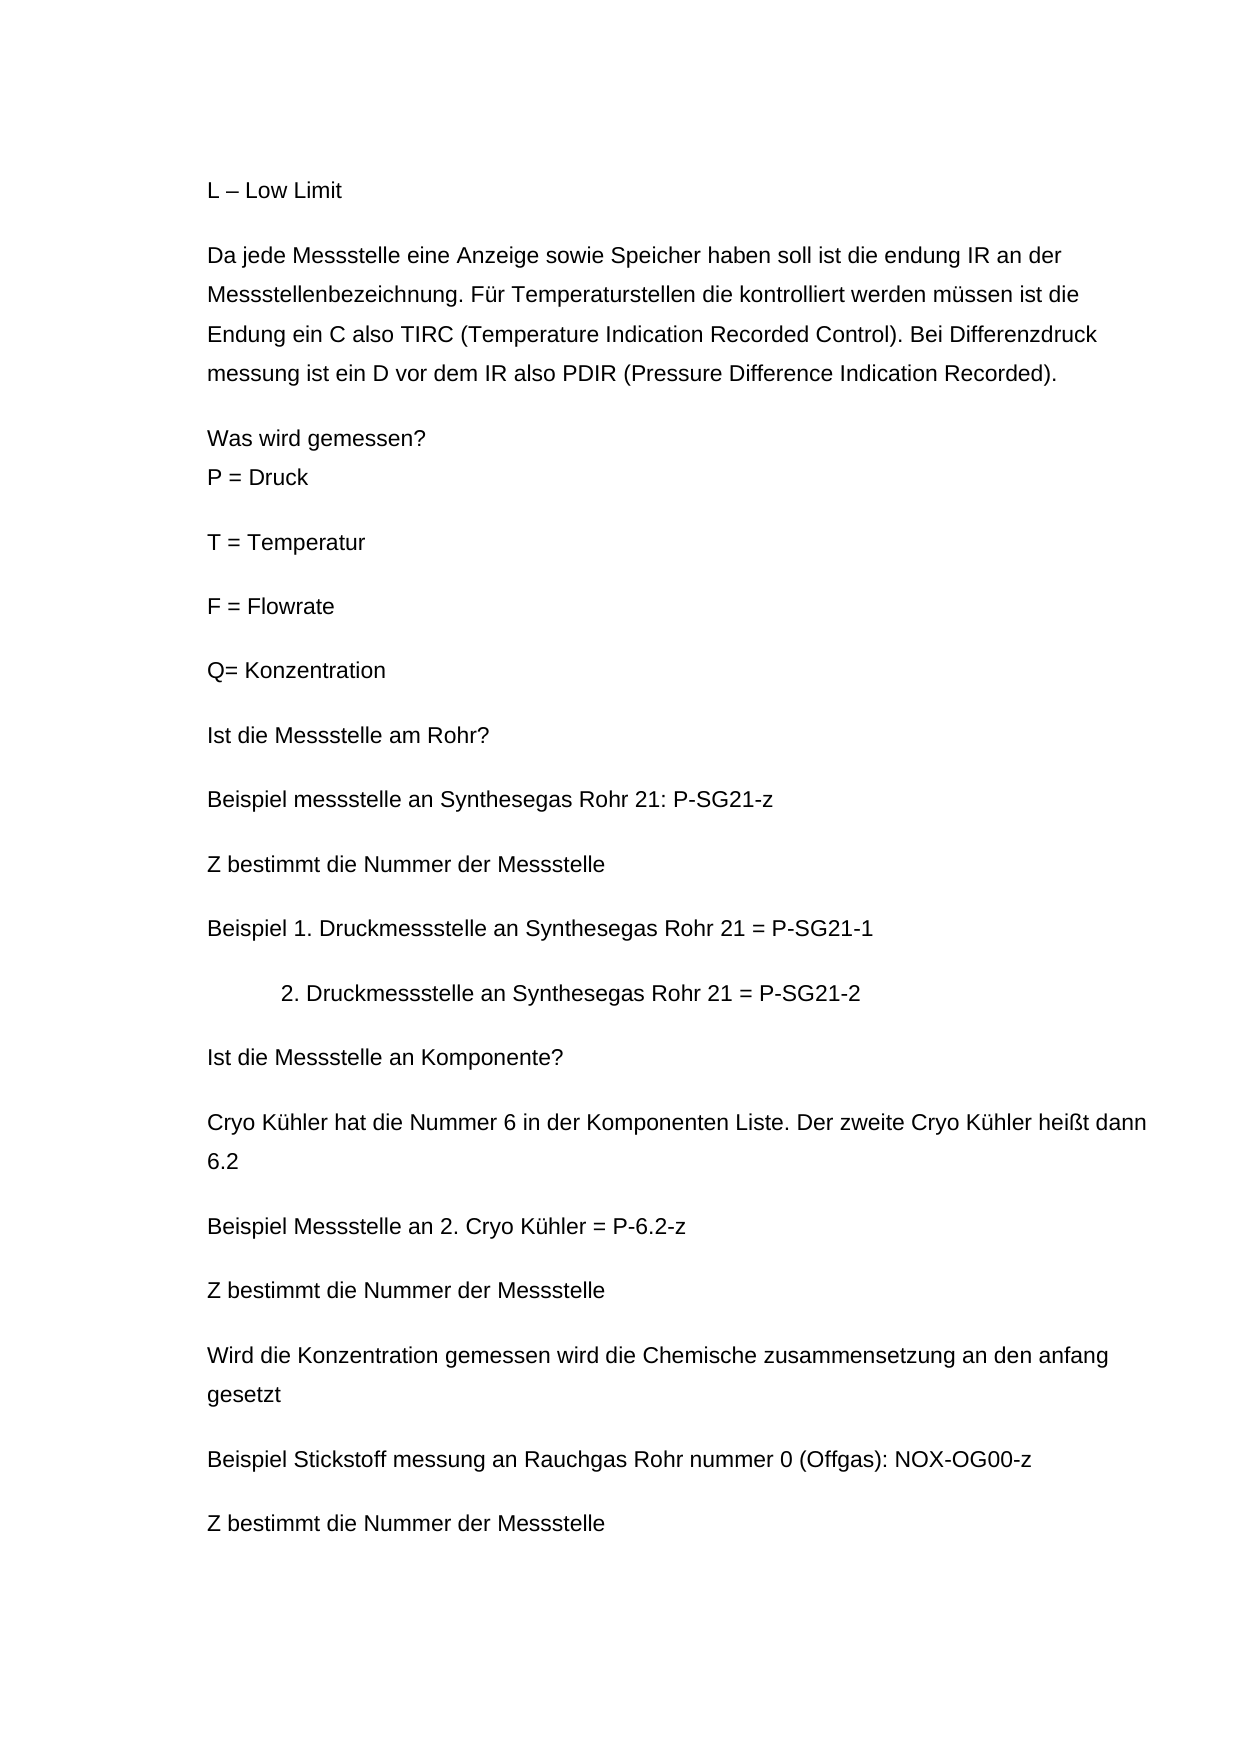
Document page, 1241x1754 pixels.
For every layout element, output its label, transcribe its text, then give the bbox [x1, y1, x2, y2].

text Wird die Konzentration gemessen wird die Chemische zusammensetzung an den anfang gesetzt [207, 1342, 1152, 1408]
text Z bestimmt die Nummer der Messstelle [207, 851, 1152, 877]
text Beispiel messstelle an Synthesegas Rohr 21: P-SG21-z [207, 786, 1152, 813]
text Beispiel Messstelle an 2. Cryo Kühler = P-6.2-z [207, 1213, 1152, 1239]
text L – Low Limit [207, 177, 1152, 203]
text Beispiel Stickstoff messung an Rauchgas Rohr nummer 0 (Offgas): NOX-OG00-z [207, 1446, 1152, 1472]
text Ist die Messstelle an Komponente? [207, 1044, 1152, 1071]
text Was wird gemessen? P = Druck [207, 424, 1152, 490]
text Da jede Messstelle eine Anzeige sowie Speicher haben soll ist die endung IR an der Messstellenbezeichnung. Für Temperaturstellen die kontrolliert werden müssen ist die Endung ein C also TIRC (Temperature Indication Recorded Control). Bei Differenzdruck messung ist ein D vor dem IR also PDIR (Pressure Difference Indication Recorded). [207, 242, 1152, 386]
text Cryo Kühler hat die Nummer 6 in der Komponenten Liste. Der zweite Cryo Kühler heißt dann 6.2 [207, 1109, 1152, 1175]
text F = Flowrate [207, 593, 1152, 619]
text T = Temperatur [207, 528, 1152, 555]
text Z bestimmt die Nummer der Messstelle [207, 1510, 1152, 1537]
text Beispiel 1. Druckmessstelle an Synthesegas Rohr 21 = P-SG21-1 [207, 915, 1152, 942]
text Q= Konzentration [207, 657, 1152, 684]
text Ist die Messstelle am Rohr? [207, 722, 1152, 748]
text 2. Druckmessstelle an Synthesegas Rohr 21 = P-SG21-2 [207, 980, 1152, 1006]
text Z bestimmt die Nummer der Messstelle [207, 1277, 1152, 1304]
